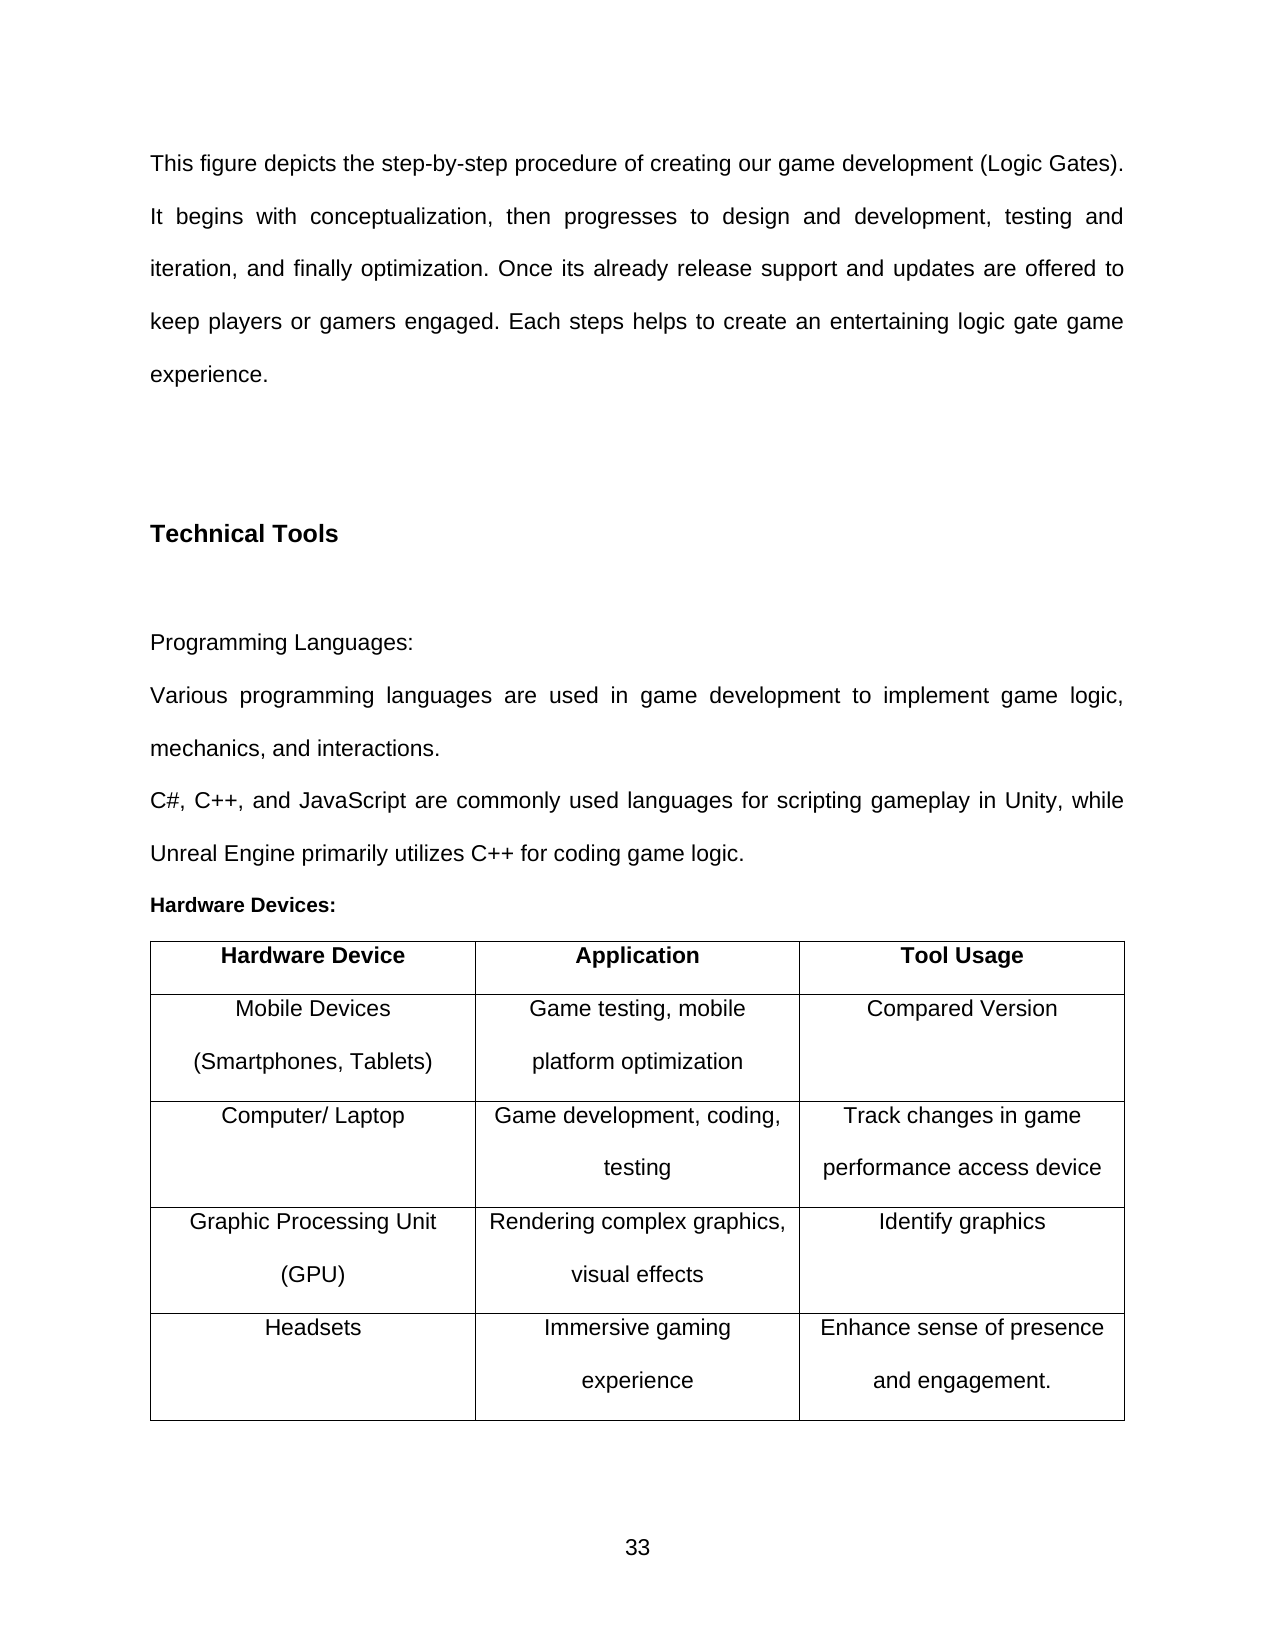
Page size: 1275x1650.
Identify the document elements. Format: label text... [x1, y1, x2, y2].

table_cell Enhance sense of presence and engagement. [800, 1314, 1124, 1420]
table_cell Computer/ Laptop [151, 1102, 475, 1207]
text Programming Languages: [150, 629, 1125, 656]
table_cell Compared Version [800, 995, 1124, 1101]
table_header Tool Usage [800, 942, 1124, 994]
table_cell Track changes in game performance access device [800, 1102, 1124, 1207]
table_cell Identify graphics [800, 1208, 1124, 1313]
table_cell Game testing, mobile platform optimization [476, 995, 799, 1101]
table_header Application [476, 942, 799, 994]
table_cell Immersive gaming experience [476, 1314, 799, 1420]
text This figure depicts the step-by-step procedure of creating our game development (Logic Gates). It begins with conceptualization, then progresses to design and development, testing and iteration, and finally optimization. Once its already release support and updates are offered to keep players or gamers engaged. Each steps helps to create an entertaining logic gate game experience. [150, 150, 1125, 387]
table_cell Headsets [151, 1314, 475, 1420]
table_header Hardware Device [151, 942, 475, 994]
table_cell Rendering complex graphics, visual effects [476, 1208, 799, 1313]
subtitle Technical Tools [150, 519, 1125, 548]
table_cell Mobile Devices (Smartphones, Tablets) [151, 995, 475, 1101]
table_cell Graphic Processing Unit (GPU) [151, 1208, 475, 1313]
text C#, C++, and JavaScript are commonly used languages for scripting gameplay in Unity, while Unreal Engine primarily utilizes C++ for coding game logic. [150, 787, 1125, 866]
text Hardware Devices: [150, 893, 1125, 917]
text Various programming languages are used in game development to implement game logic, mechanics, and interactions. [150, 682, 1125, 761]
table_cell Game development, coding, testing [476, 1102, 799, 1207]
